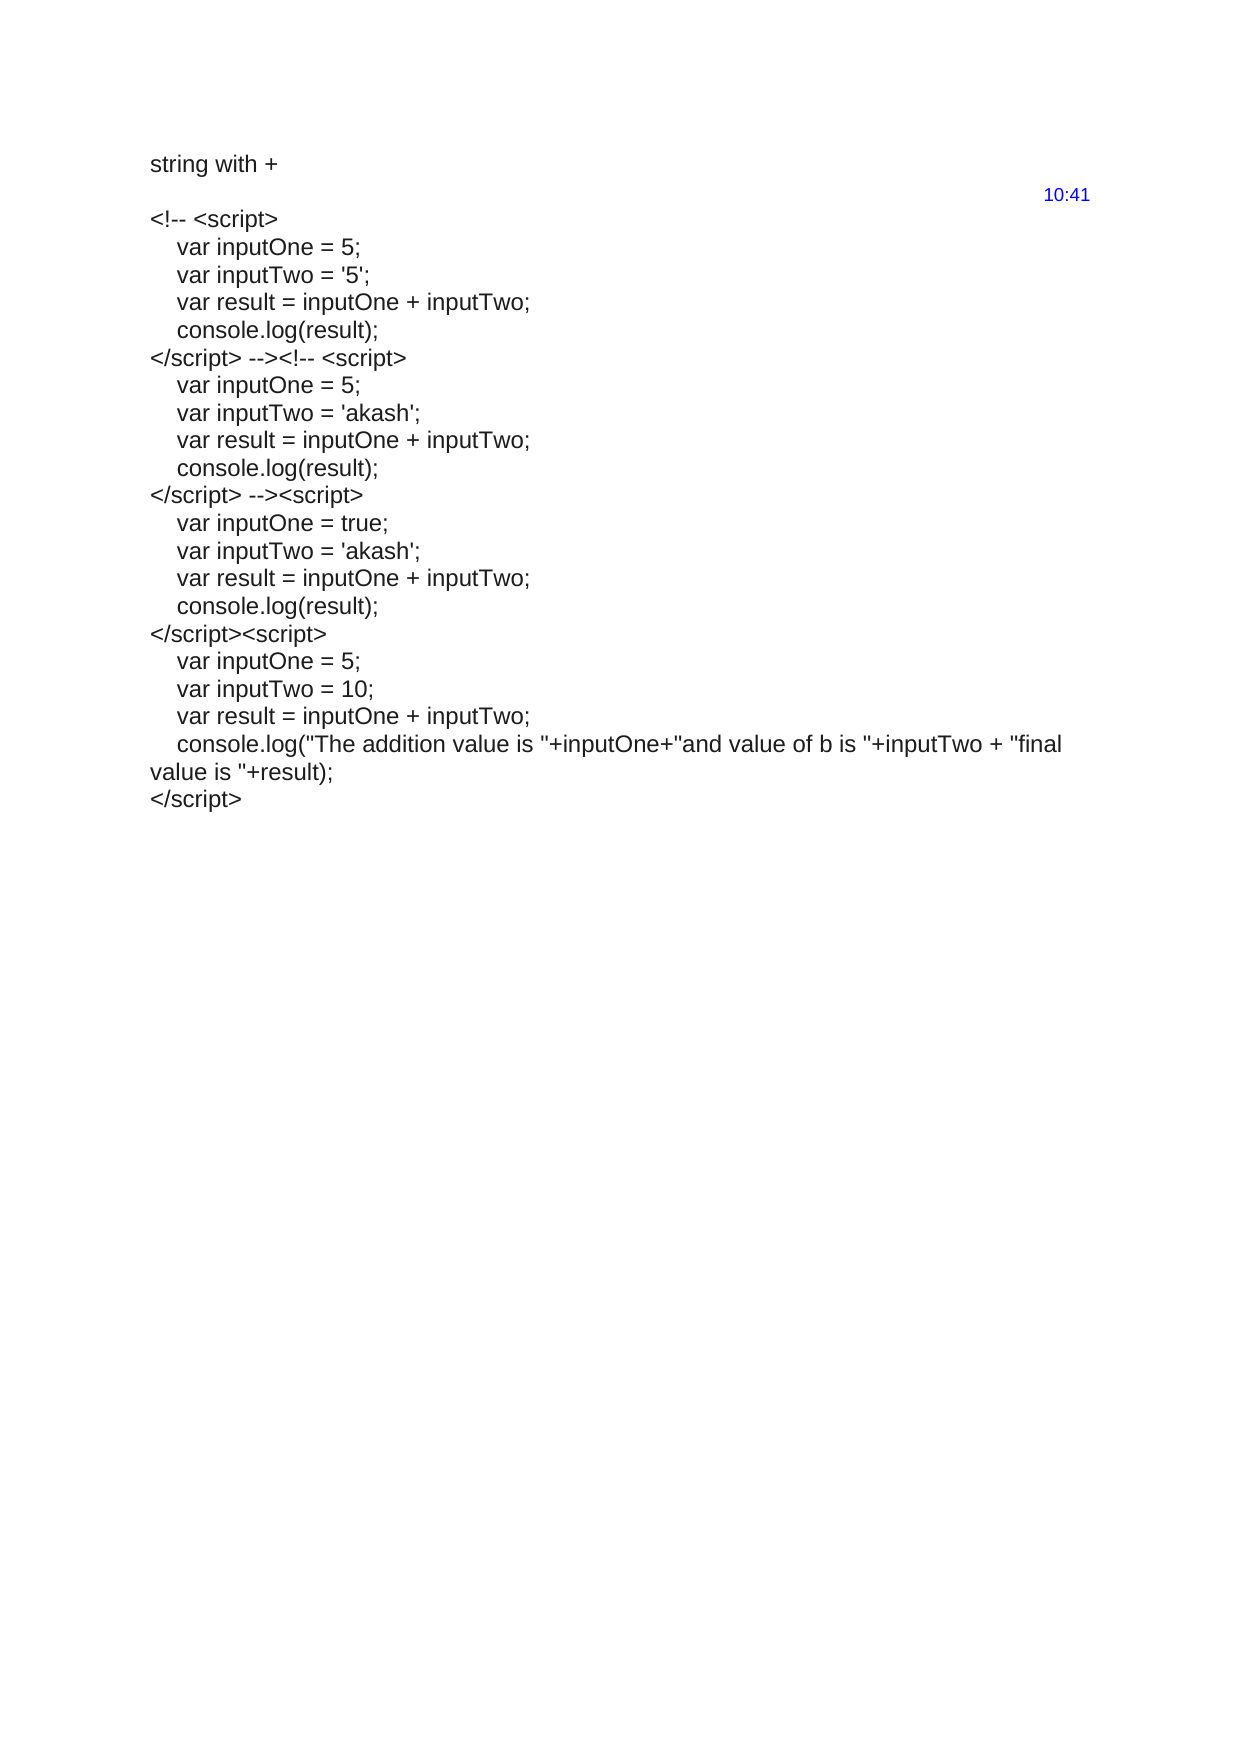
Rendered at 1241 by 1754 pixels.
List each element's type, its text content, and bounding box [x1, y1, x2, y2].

text 10:41 [150, 184, 1090, 205]
text <!-- <script> var inputOne = 5; var inputTwo = '5'; var result = inputOne + inputTwo; console.log(result); </script> --><!-- <script> var inputOne = 5; var inputTwo = 'akash'; var result = inputOne + inputTwo; console.log(result); </script> --><script> var inputOne = true; var inputTwo = 'akash'; var result = inputOne + inputTwo; console.log(result); </script><script> var inputOne = 5; var inputTwo = 10; var result = inputOne + inputTwo; console.log("The addition value is "+inputOne+"and value of b is "+inputTwo + "final value is "+result); </script> [150, 205, 1090, 813]
text string with + [150, 150, 1090, 178]
